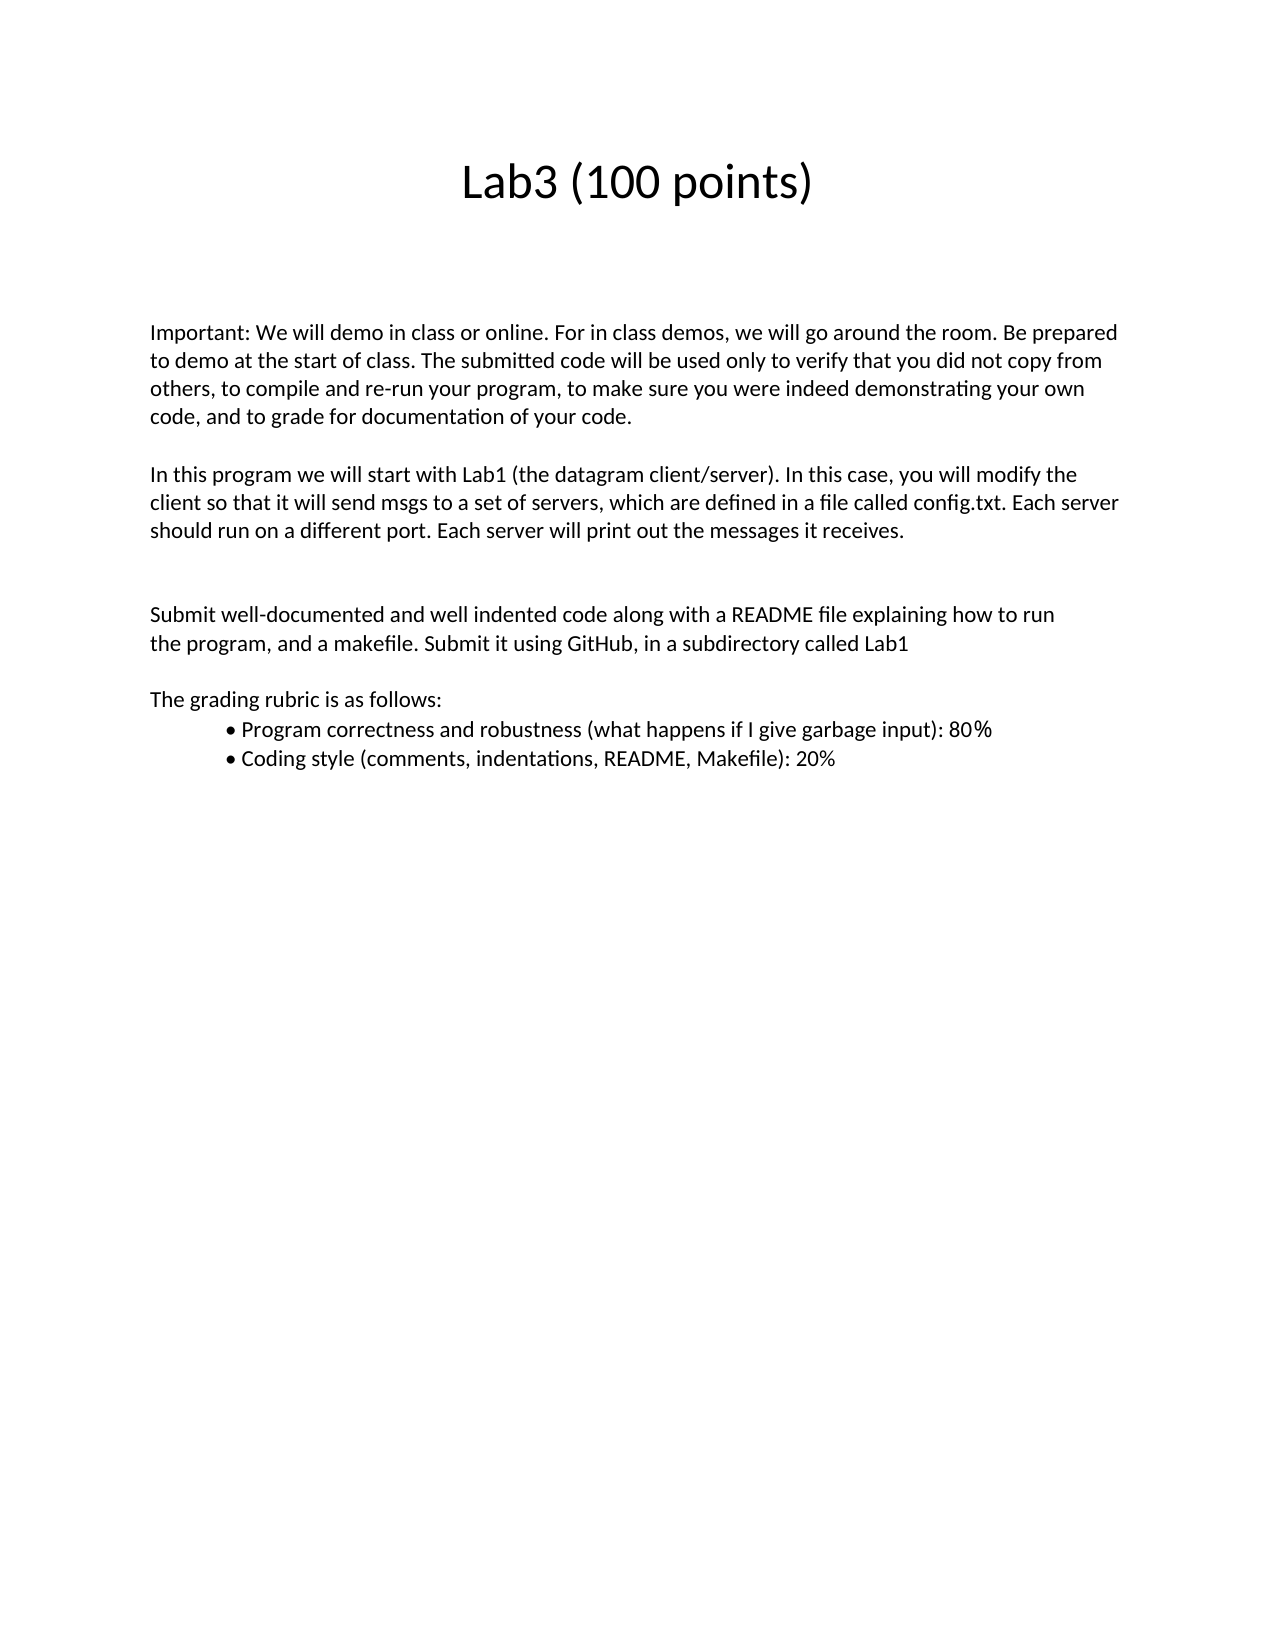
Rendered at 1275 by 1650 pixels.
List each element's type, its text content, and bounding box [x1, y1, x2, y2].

text Lab3 (100 points) [150, 150, 1125, 211]
text The grading rubric is as follows: [150, 685, 1125, 713]
text In this program we will start with Lab1 (the datagram client/server). In this case, you will modify the client so that it will send msgs to a set of servers, which are defined in a file called config.txt. Each server should run on a different port. Each server will print out the messages it receives. [150, 461, 1125, 544]
text the program, and a makefile. Submit it using GitHub, in a subdirectory called Lab1 [150, 629, 1125, 657]
text Important: We will demo in class or online. For in class demos, we will go around the room. Be prepared to demo at the start of class. The submitted code will be used only to verify that you did not copy from others, to compile and re-run your program, to make sure you were indeed demonstrating your own code, and to grade for documentation of your code. [150, 318, 1125, 430]
text • Coding style (comments, indentations, README, Makefile): 20% [225, 744, 1125, 772]
text Submit well-documented and well indented code along with a README file explaining how to run [150, 601, 1125, 629]
text • Program correctness and robustness (what happens if I give garbage input): 80% [225, 713, 1125, 744]
